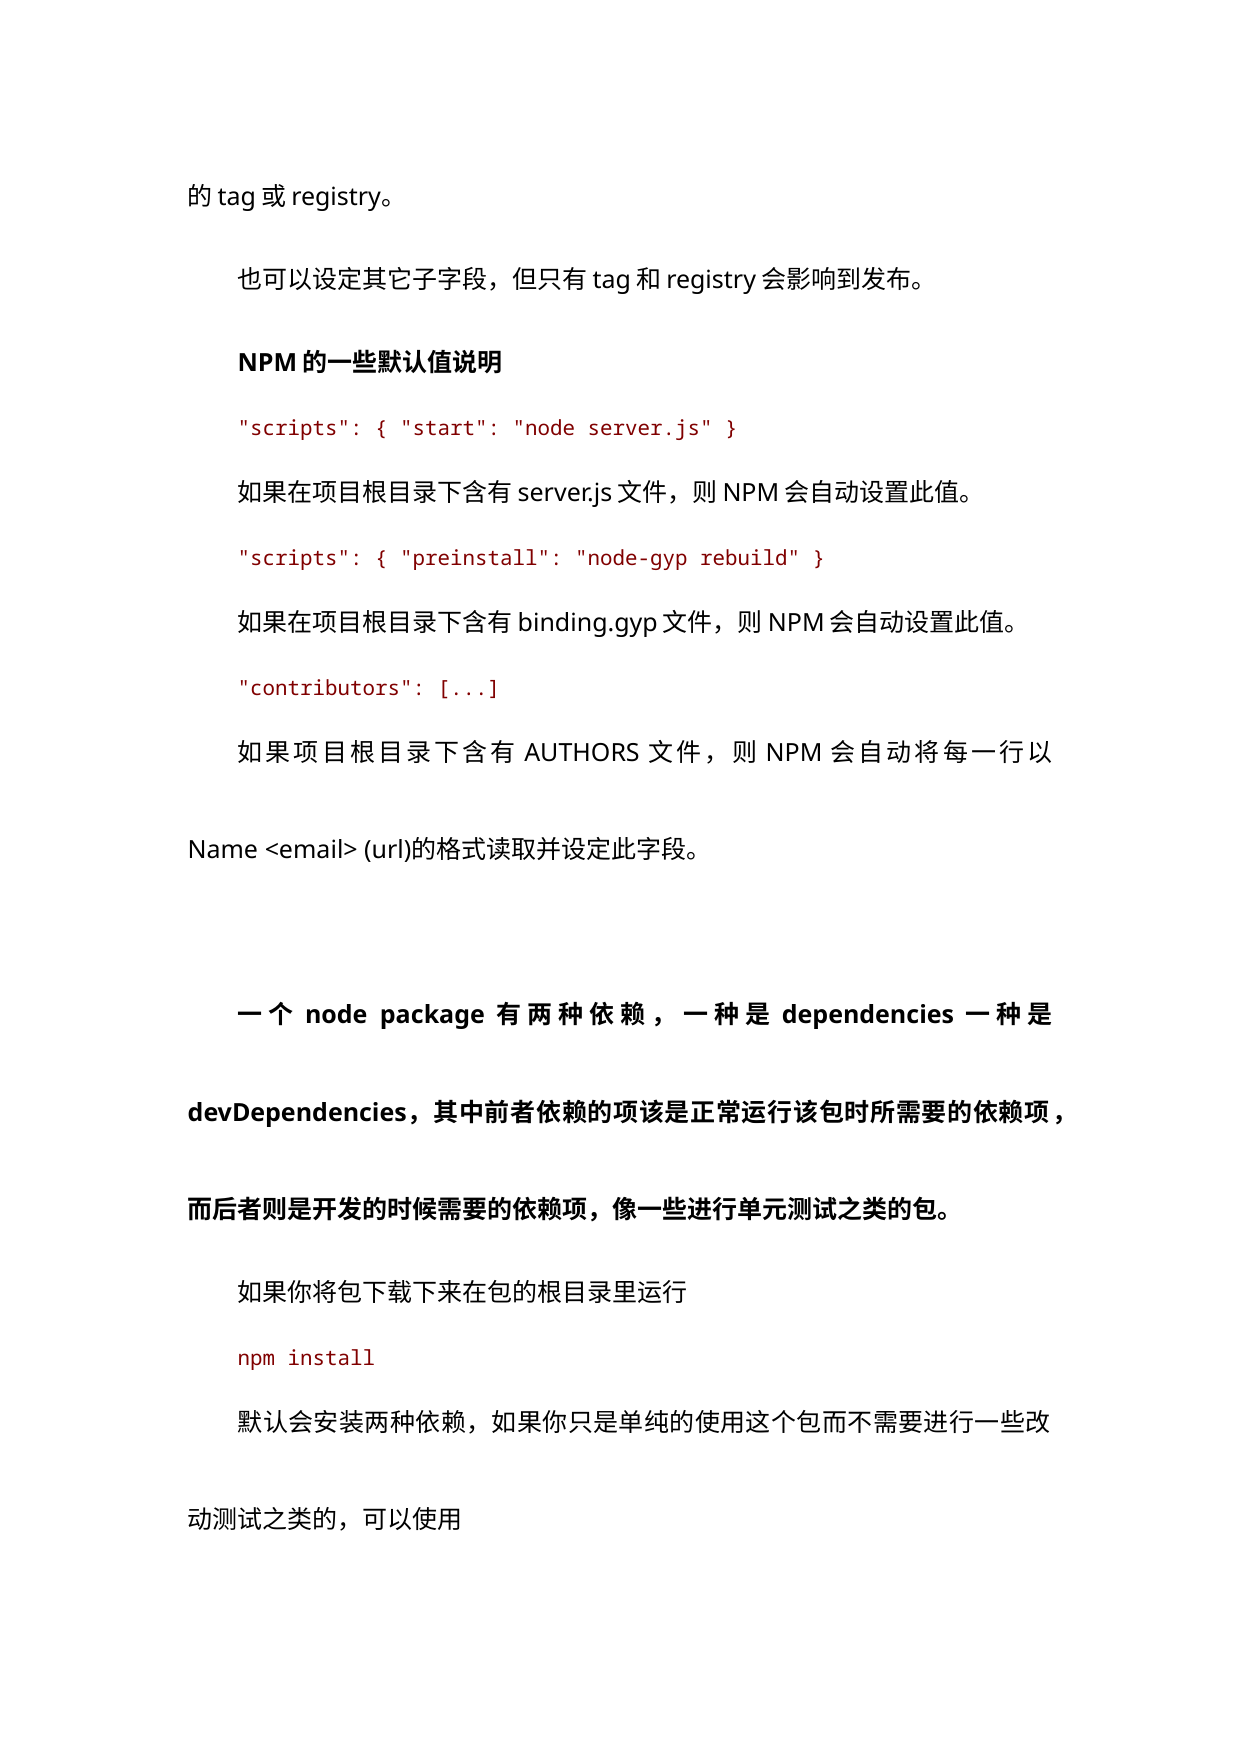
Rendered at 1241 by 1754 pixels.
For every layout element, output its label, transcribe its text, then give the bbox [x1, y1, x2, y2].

text "scripts": { "start": "node server.js" } [187, 411, 1053, 444]
text "contributors": [...] [187, 671, 1053, 703]
text "scripts": { "preinstall": "node-gyp rebuild" } [187, 541, 1053, 574]
text 如果在项目根目录下含有binding.gyp文件，则NPM会自动设置此值。 [187, 588, 1053, 653]
text 如果你将包下载下来在包的根目录里运行 [187, 1258, 1053, 1323]
text 如果项目根目录下含有AUTHORS文件，则NPM会自动将每一行以Name <email> (url)的格式读取并设定此字段。 [187, 718, 1053, 880]
text 默认会安装两种依赖，如果你只是单纯的使用这个包而不需要进行一些改动测试之类的，可以使用 [187, 1388, 1053, 1551]
text npm install [187, 1341, 1053, 1374]
text NPM的一些默认值说明 [187, 328, 1053, 393]
text 一个node package有两种依赖，一种是dependencies一种是devDependencies，其中前者依赖的项该是正常运行该包时所需要的依赖项，而后者则是开发的时候需要的依赖项，像一些进行单元测试之类的包。 [187, 980, 1053, 1240]
text 也可以设定其它子字段，但只有tag和registry会影响到发布。 [187, 245, 1053, 310]
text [187, 162, 1053, 227]
text 如果在项目根目录下含有server.js文件，则NPM会自动设置此值。 [187, 458, 1053, 523]
